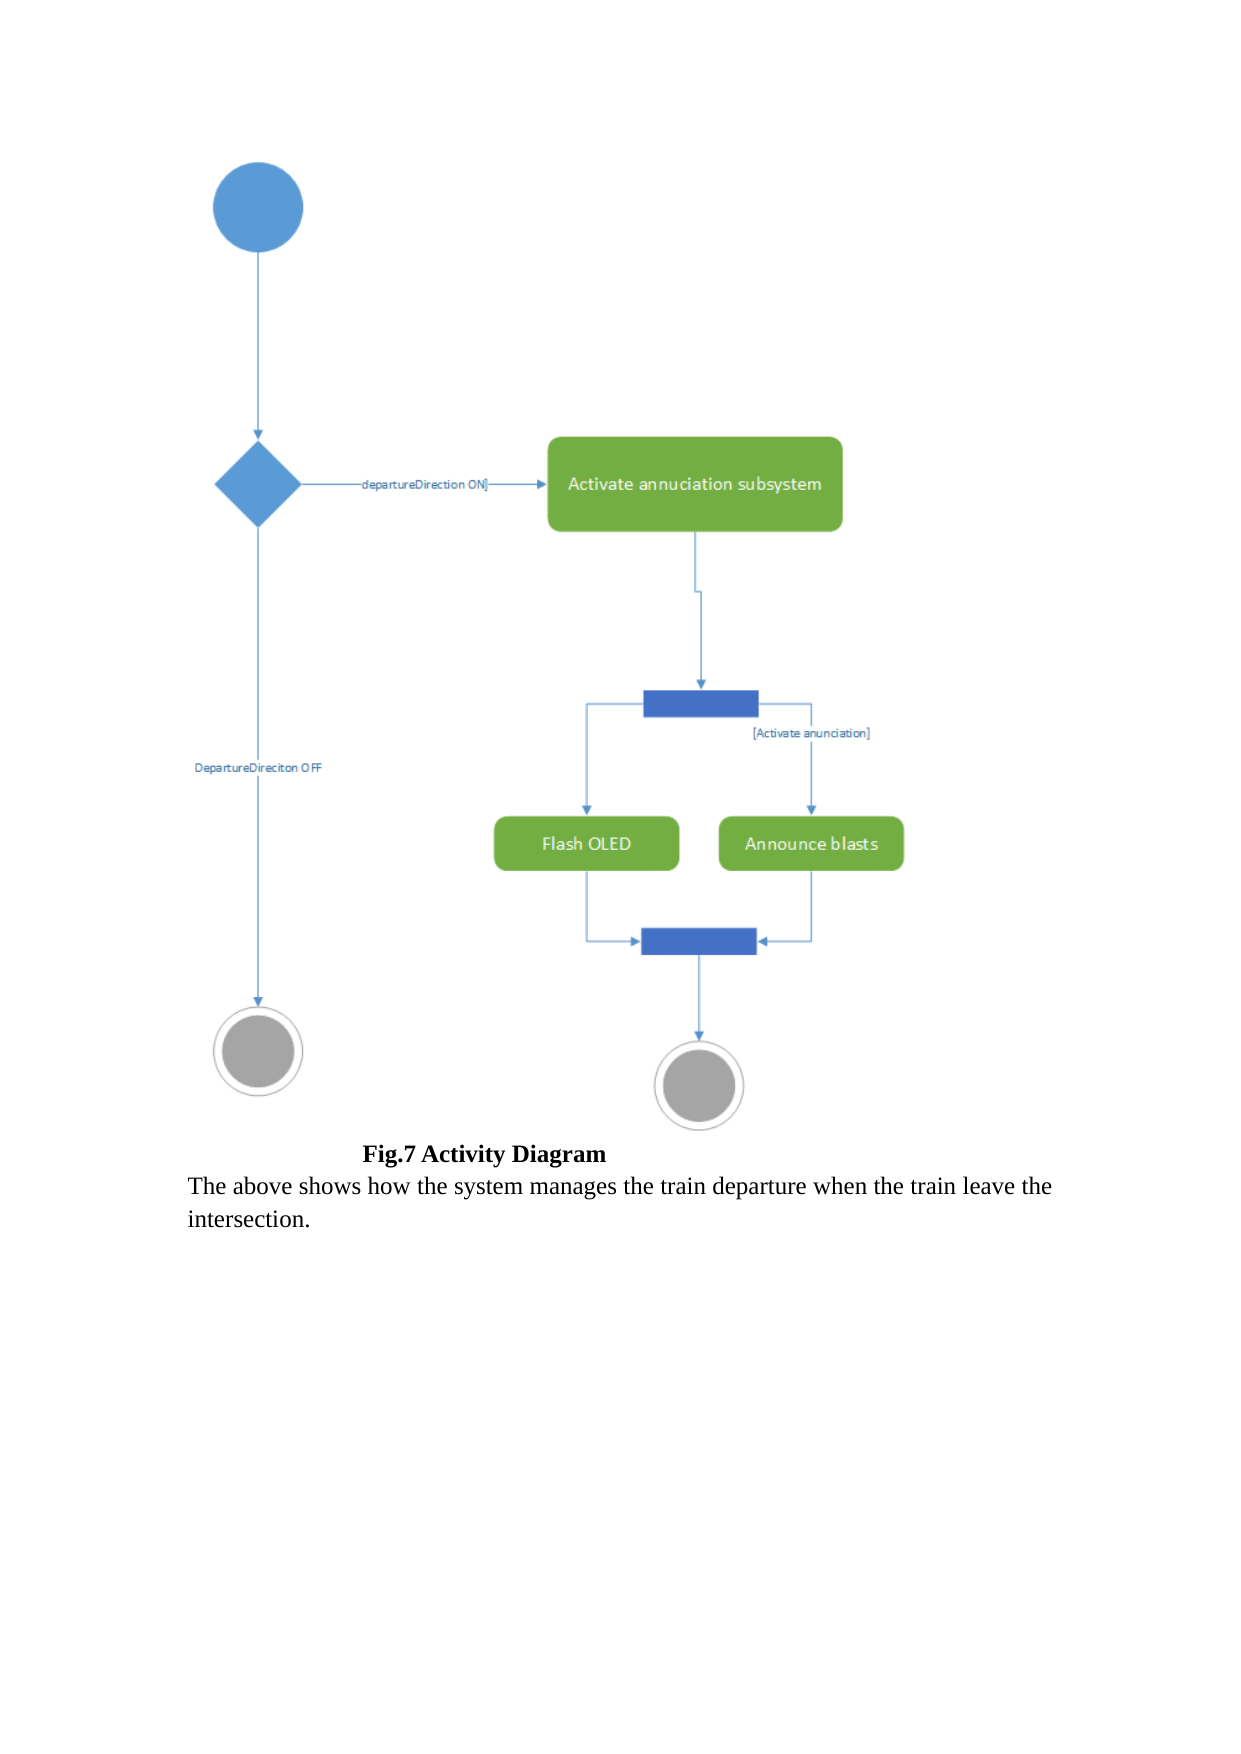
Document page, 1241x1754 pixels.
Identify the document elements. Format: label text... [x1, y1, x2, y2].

text The above shows how the system manages the train departure when the train leave the intersection. [187, 1169, 1053, 1234]
text Fig.7 Activity Diagram [187, 1137, 1053, 1169]
picture [187, 162, 905, 1132]
